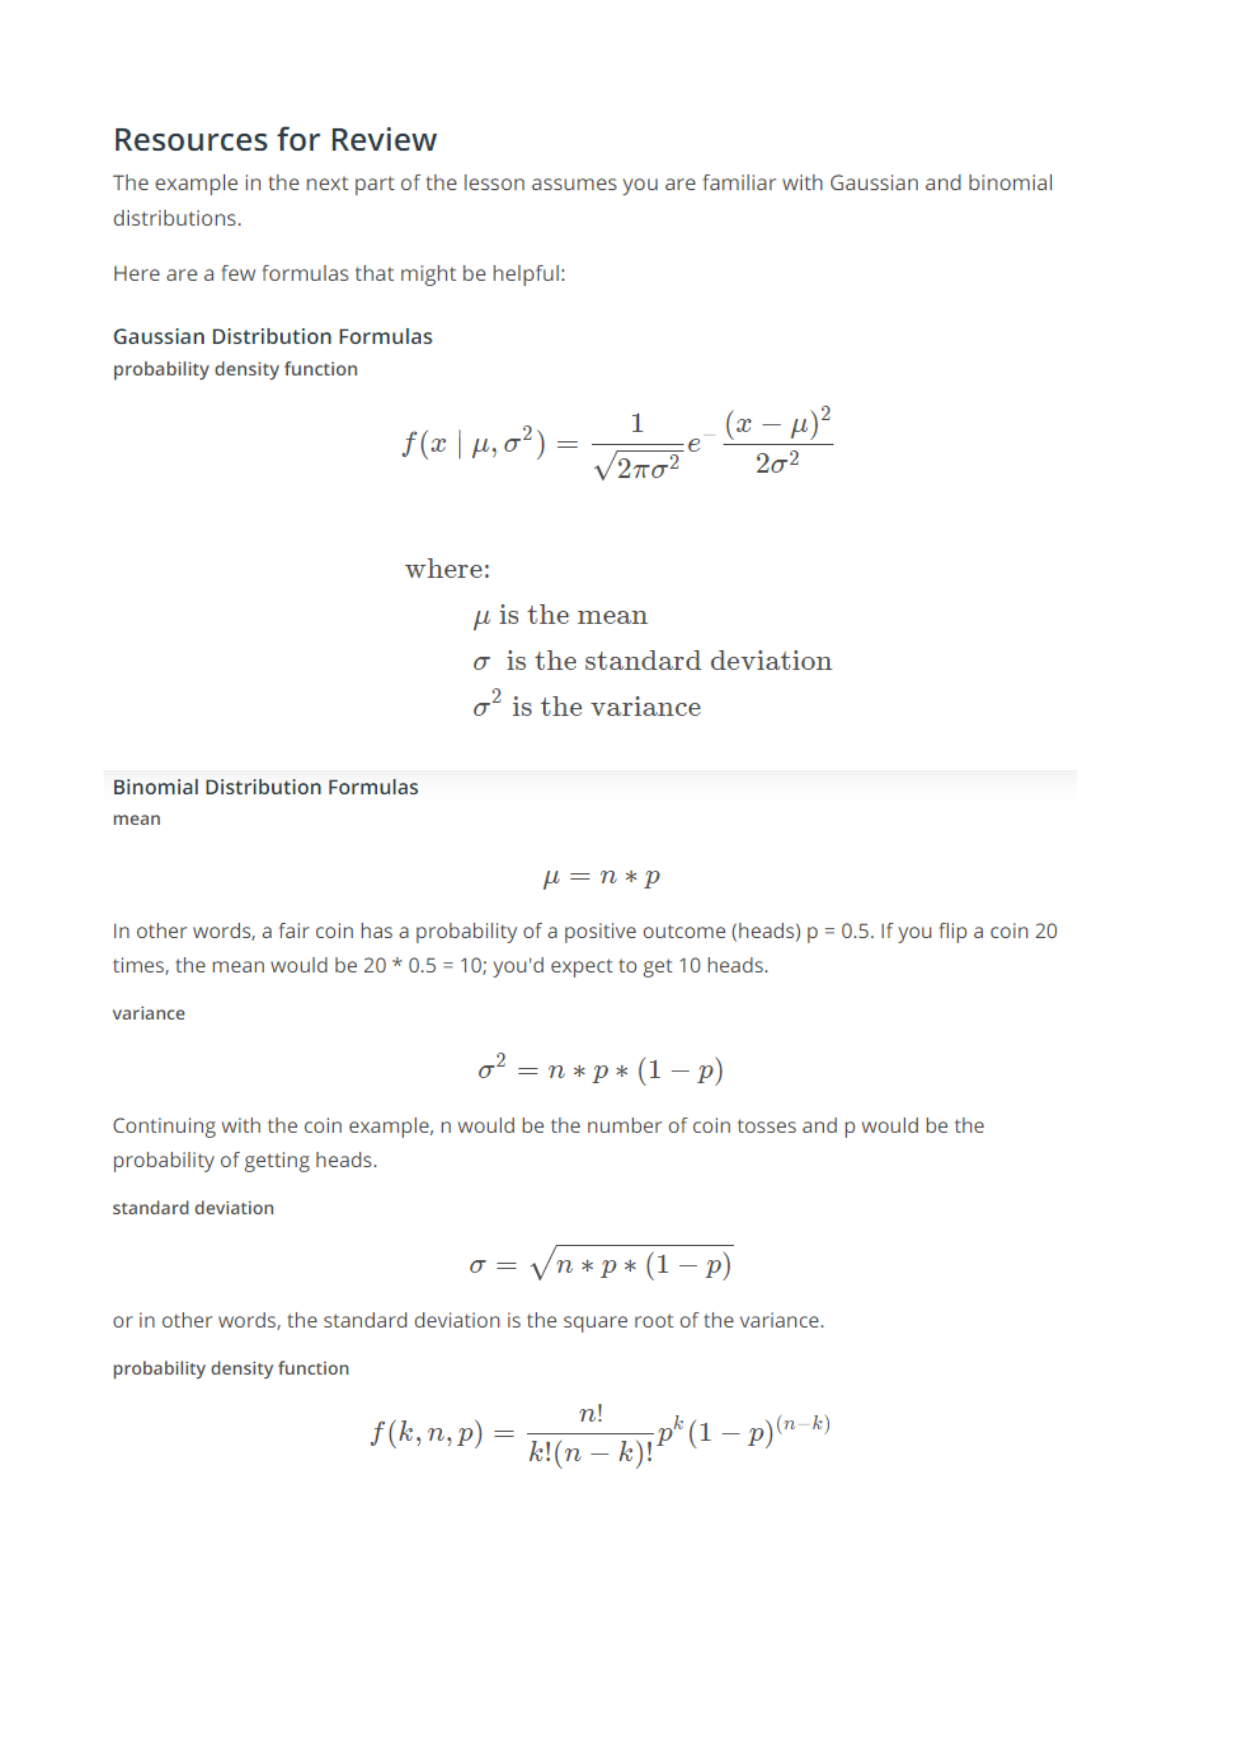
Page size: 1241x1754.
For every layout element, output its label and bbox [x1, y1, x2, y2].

picture [103, 118, 1077, 745]
picture [103, 770, 1077, 1488]
